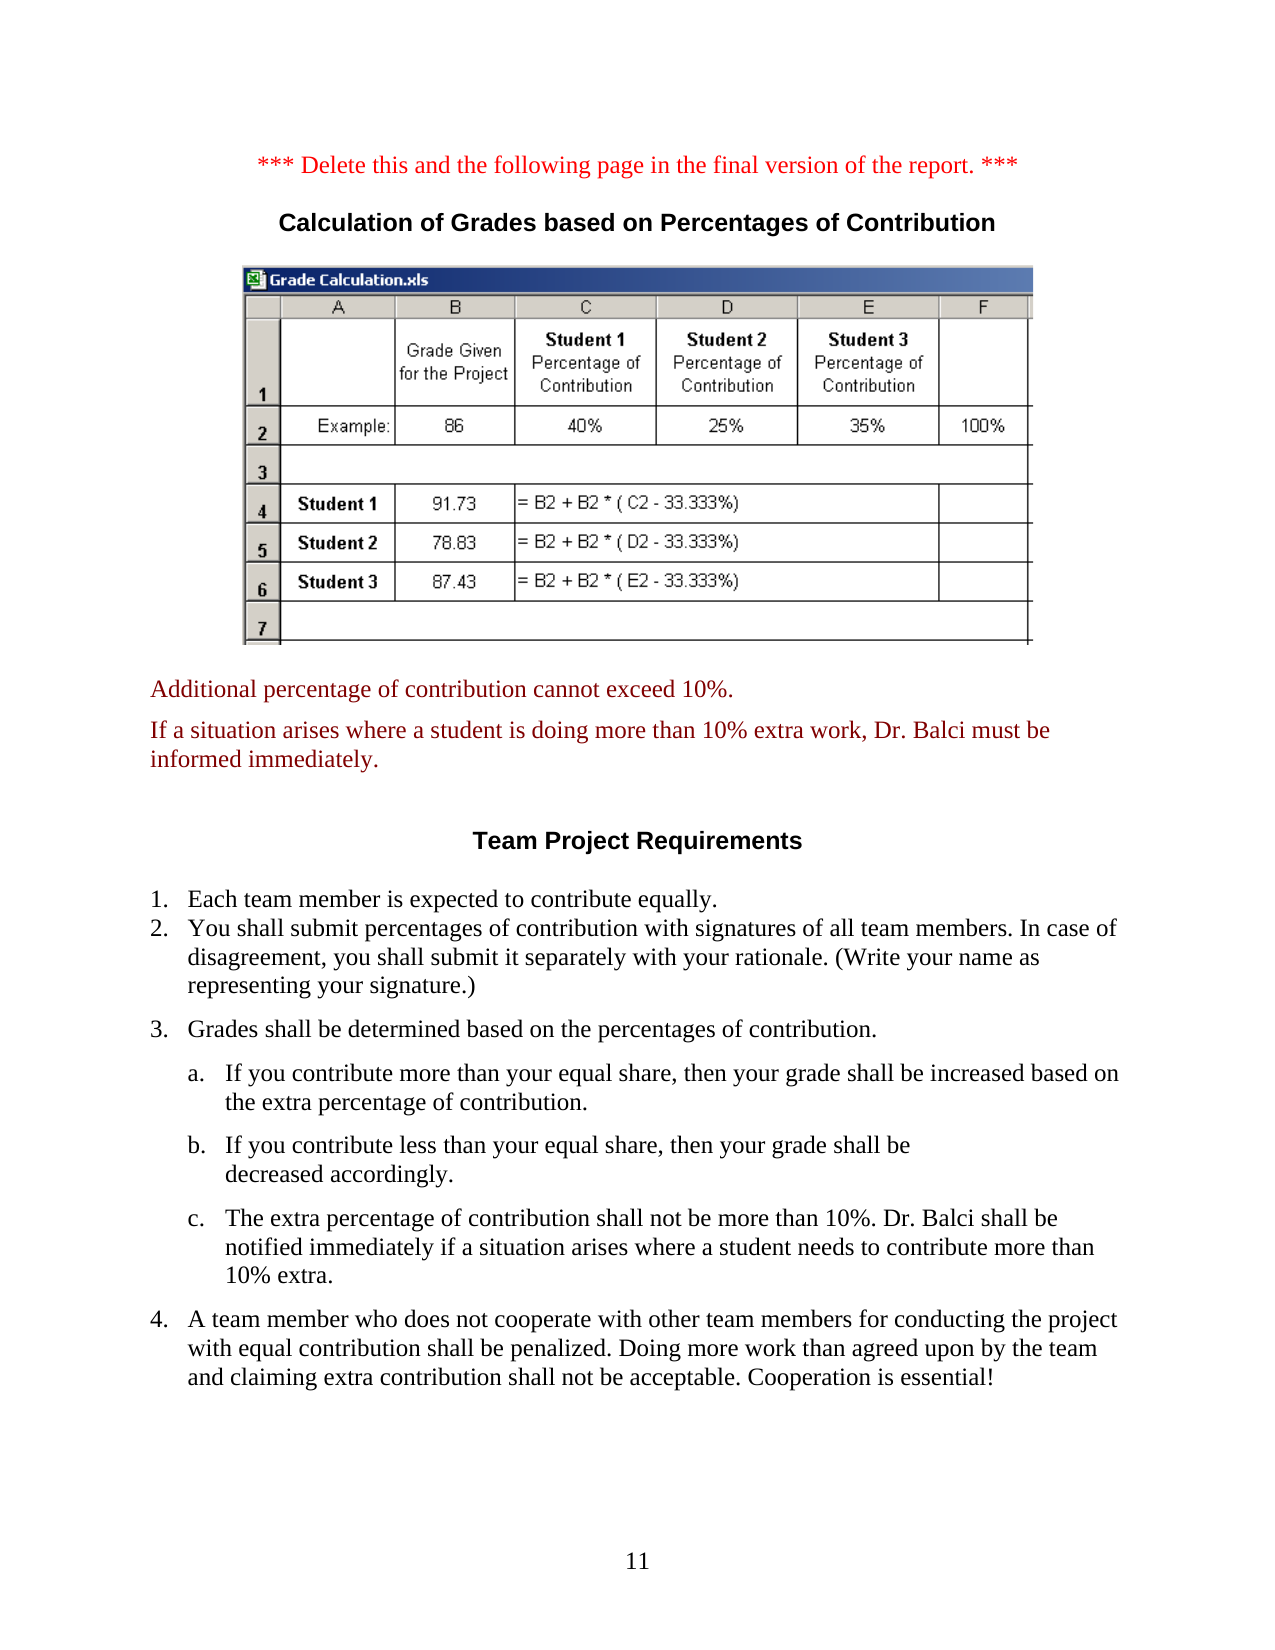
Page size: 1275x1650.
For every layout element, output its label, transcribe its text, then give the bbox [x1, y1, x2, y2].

text *** Delete this and the following page in the final version of the report. *** [150, 150, 1125, 179]
picture [242, 265, 1034, 645]
text If a situation arises where a student is doing more than 10% extra work, Dr. Balci must be informed immediately. [150, 715, 1125, 772]
list If you contribute more than your equal share, then your grade shall be increased based on the extra percentage of contribution. [187, 1058, 1125, 1115]
text Calculation of Grades based on Percentages of Contribution [150, 207, 1125, 236]
list You shall submit percentages of contribution with signatures of all team members. In case of disagreement, you shall submit it separately with your rationale. (Write your name as representing your signature.) [150, 913, 1125, 999]
list Each team member is expected to contribute equally. [150, 884, 1125, 913]
text Team Project Requirements [150, 826, 1125, 855]
list If you contribute less than your equal share, then your grade shall be decreased accordingly. [187, 1130, 1125, 1188]
text Additional percentage of contribution cannot exceed 10%. [150, 674, 1125, 702]
list Grades shall be determined based on the percentages of contribution. [150, 1014, 1125, 1043]
list The extra percentage of contribution shall not be more than 10%. Dr. Balci shall be notified immediately if a situation arises where a student needs to contribute more than 10% extra. [187, 1203, 1125, 1289]
list A team member who does not cooperate with other team members for conducting the project with equal contribution shall be penalized. Doing more work than agreed upon by the team and claiming extra contribution shall not be acceptable. Cooperation is essential! [150, 1304, 1125, 1390]
